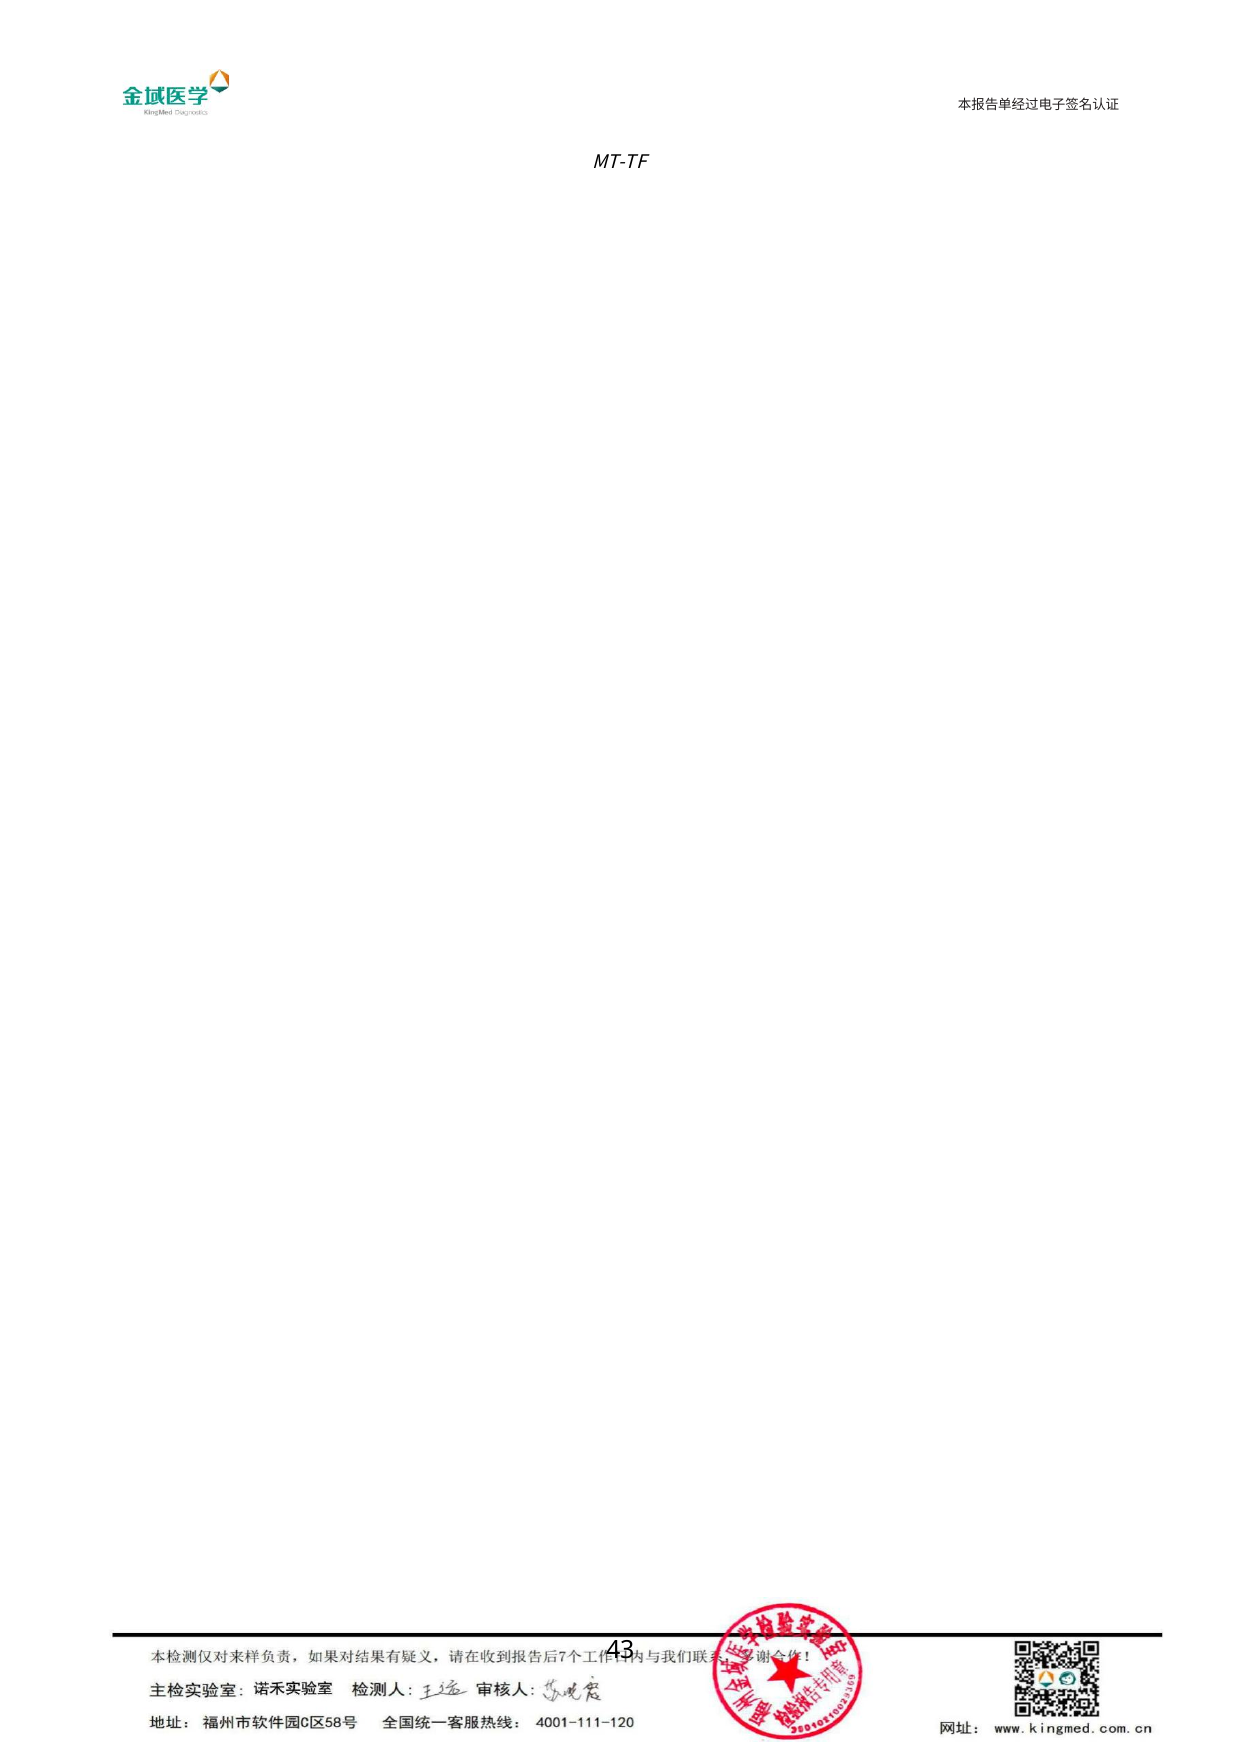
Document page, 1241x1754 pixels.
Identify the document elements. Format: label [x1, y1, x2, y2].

picture [122, 69, 230, 116]
picture [108, 1597, 1164, 1742]
